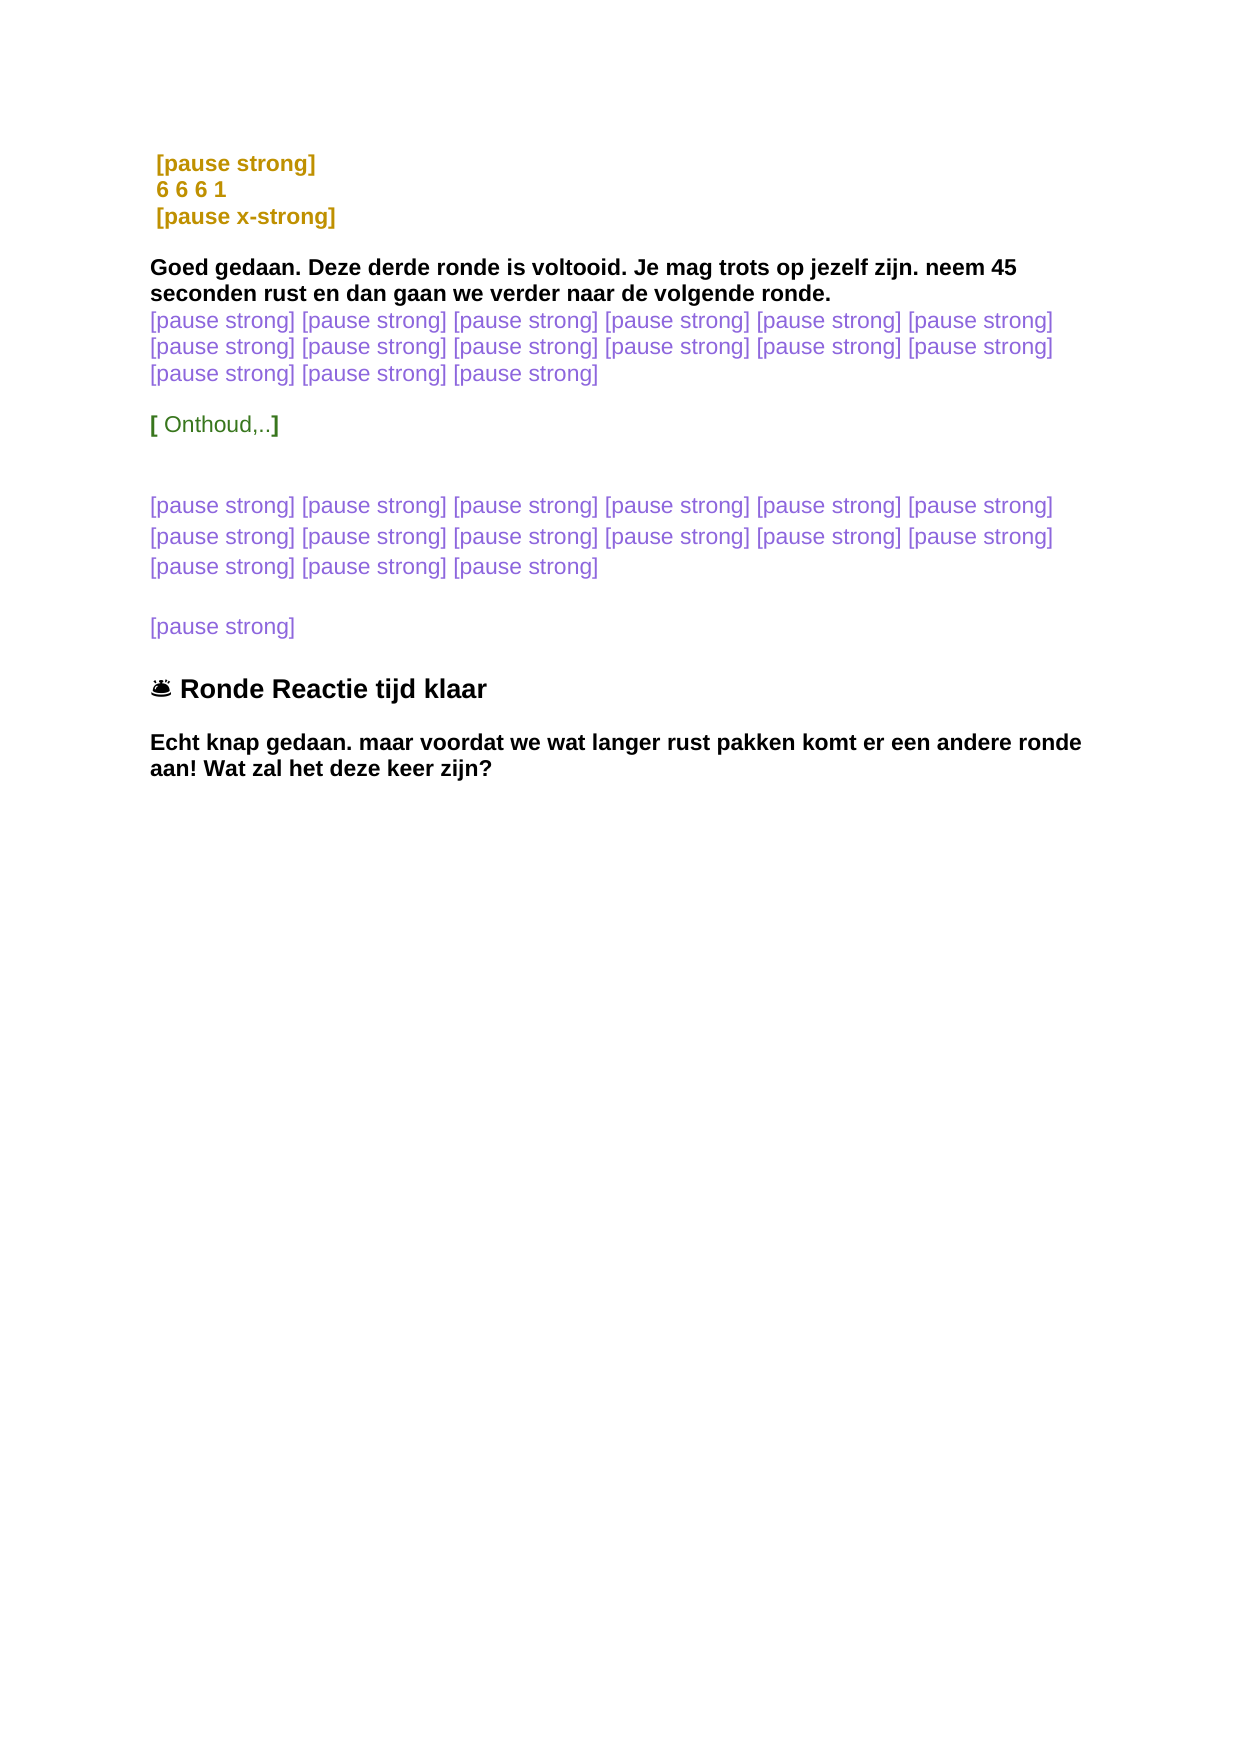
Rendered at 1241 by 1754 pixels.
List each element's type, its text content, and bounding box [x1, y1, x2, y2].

text Echt knap gedaan. maar voordat we wat langer rust pakken komt er een andere ronde aan! Wat zal het deze keer zijn? [150, 729, 1090, 782]
subtitle 🛎️ Ronde Reactie tijd klaar [150, 673, 1090, 704]
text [150, 150, 1090, 229]
text Goed gedaan. Deze derde ronde is voltooid. Je mag trots op jezelf zijn. neem 45 seconden rust en dan gaan we verder naar de volgende ronde. [pause strong] [pause strong] [pause strong] [pause strong] [pause strong] [pause strong] [pause strong] [pause strong] [pause strong] [pause strong] [pause strong] [pause strong] [pause strong] [pause strong] [pause strong] [150, 254, 1090, 386]
text [pause strong] [150, 613, 1090, 639]
text [ Onthoud,..] [150, 411, 1090, 437]
text [pause strong] [pause strong] [pause strong] [pause strong] [pause strong] [pause strong] [pause strong] [pause strong] [pause strong] [pause strong] [pause strong] [pause strong] [pause strong] [pause strong] [pause strong] [150, 492, 1090, 579]
